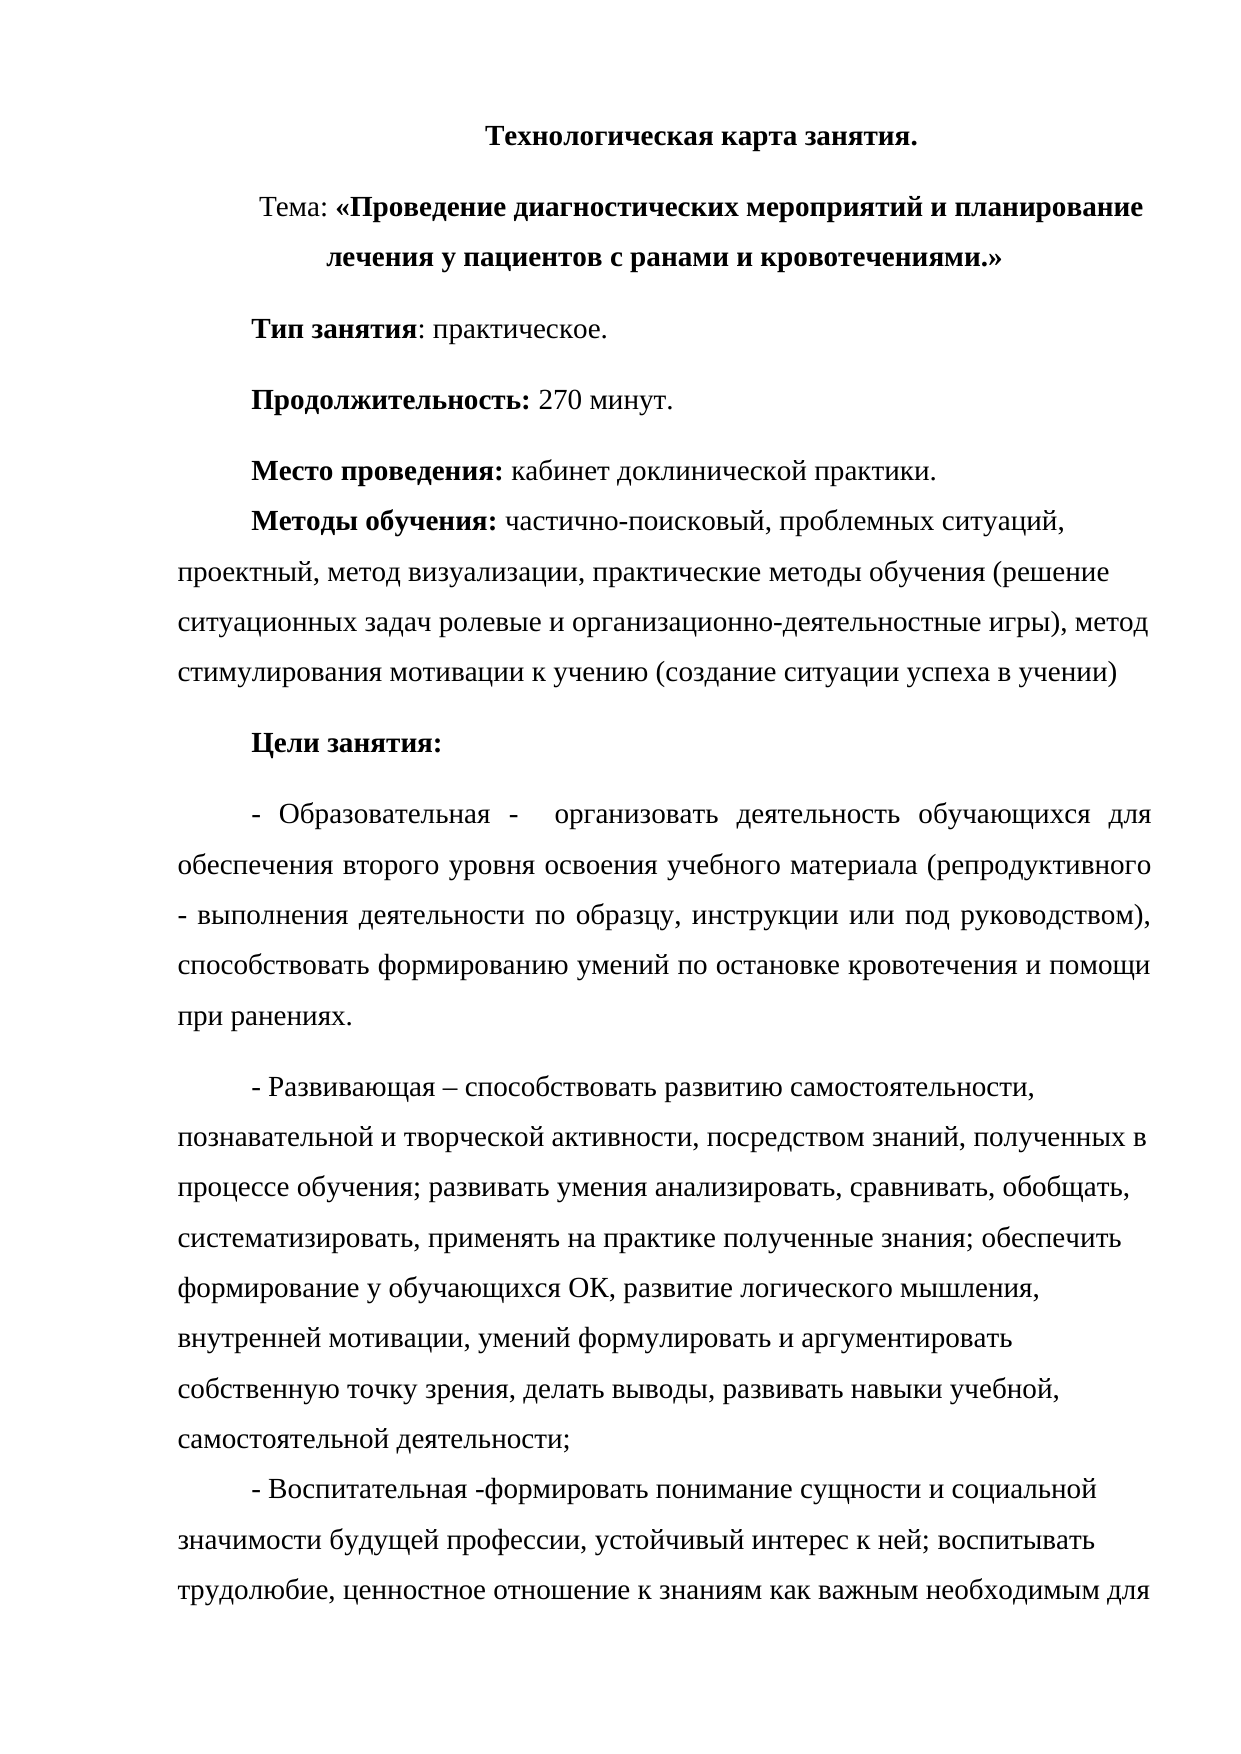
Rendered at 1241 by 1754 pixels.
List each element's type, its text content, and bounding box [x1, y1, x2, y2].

text Технологическая карта занятия. [177, 118, 1152, 152]
text Продолжительность: 270 минут. [177, 382, 1152, 415]
text Тип занятия: практическое. [177, 311, 1152, 344]
text - Развивающая – способствовать развитию самостоятельности, познавательной и творческой активности, посредством знаний, полученных в процессе обучения; развивать умения анализировать, сравнивать, обобщать, систематизировать, применять на практике полученные знания; обеспечить формирование у обучающихся ОК, развитие логического мышления, внутренней мотивации, умений формулировать и аргументировать собственную точку зрения, делать выводы, развивать навыки учебной, самостоятельной деятельности; [177, 1069, 1152, 1455]
text - Образовательная - организовать деятельность обучающихся для обеспечения второго уровня освоения учебного материала (репродуктивного - выполнения деятельности по образцу, инструкции или под руководством), способствовать формированию умений по остановке кровотечения и помощи при ранениях. [177, 797, 1152, 1031]
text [177, 1471, 1152, 1606]
text Тема: «Проведение диагностических мероприятий и планирование лечения у пациентов с ранами и кровотечениями.» [177, 189, 1152, 273]
text Место проведения: кабинет доклинической практики. [177, 453, 1152, 487]
text Методы обучения: частично-поисковый, проблемных ситуаций, проектный, метод визуализации, практические методы обучения (решение ситуационных задач ролевые и организационно-деятельностные игры), метод стимулирования мотивации к учению (создание ситуации успеха в учении) [177, 503, 1152, 688]
text Цели занятия: [177, 725, 1152, 759]
